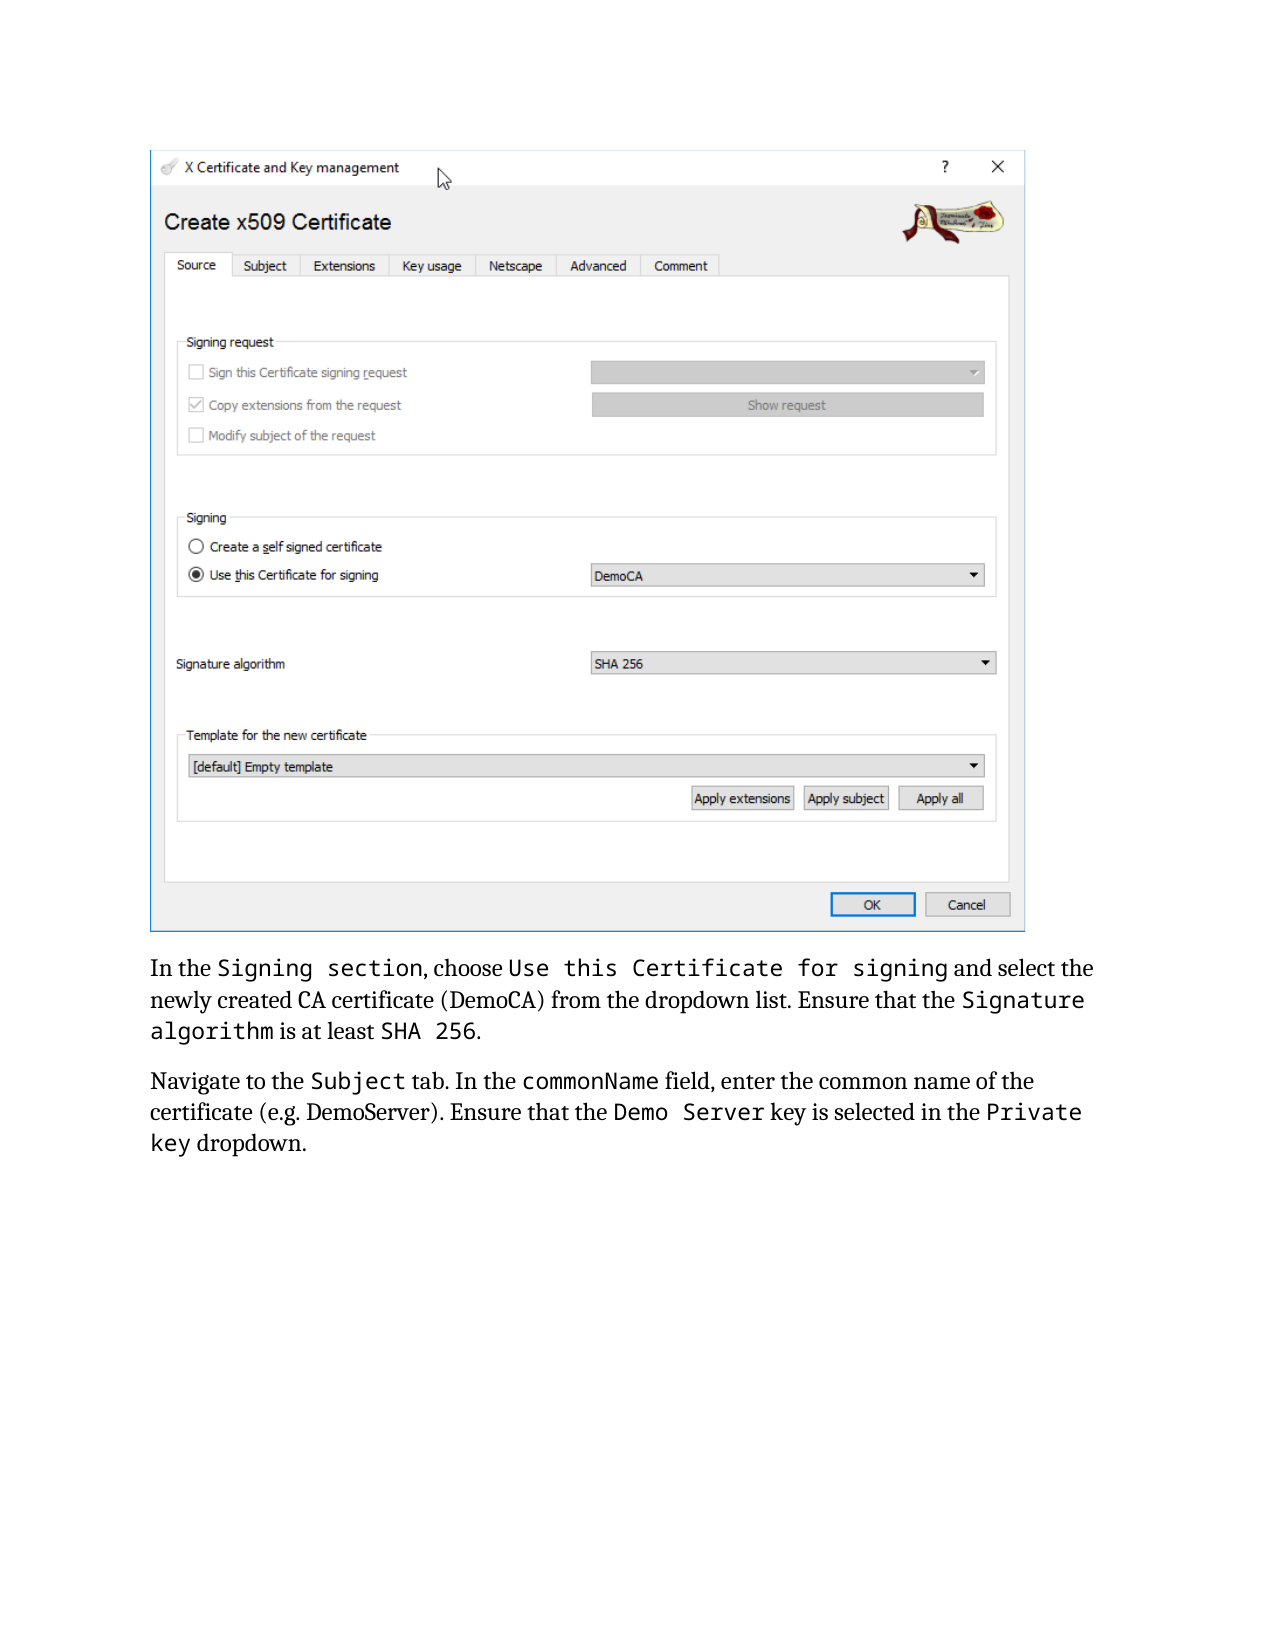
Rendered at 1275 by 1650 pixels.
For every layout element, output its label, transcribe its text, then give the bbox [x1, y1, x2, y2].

text In the Signing section, choose Use this Certificate for signing and select the newly created CA certificate (DemoCA) from the dropdown list. Ensure that the Signature algorithm is at least SHA 256. [150, 952, 1125, 1046]
picture [150, 150, 1025, 932]
text Navigate to the Subject tab. In the commonName field, enter the common name of the certificate (e.g. DemoServer). Ensure that the Demo Server key is selected in the Private key dropdown. [150, 1065, 1125, 1159]
